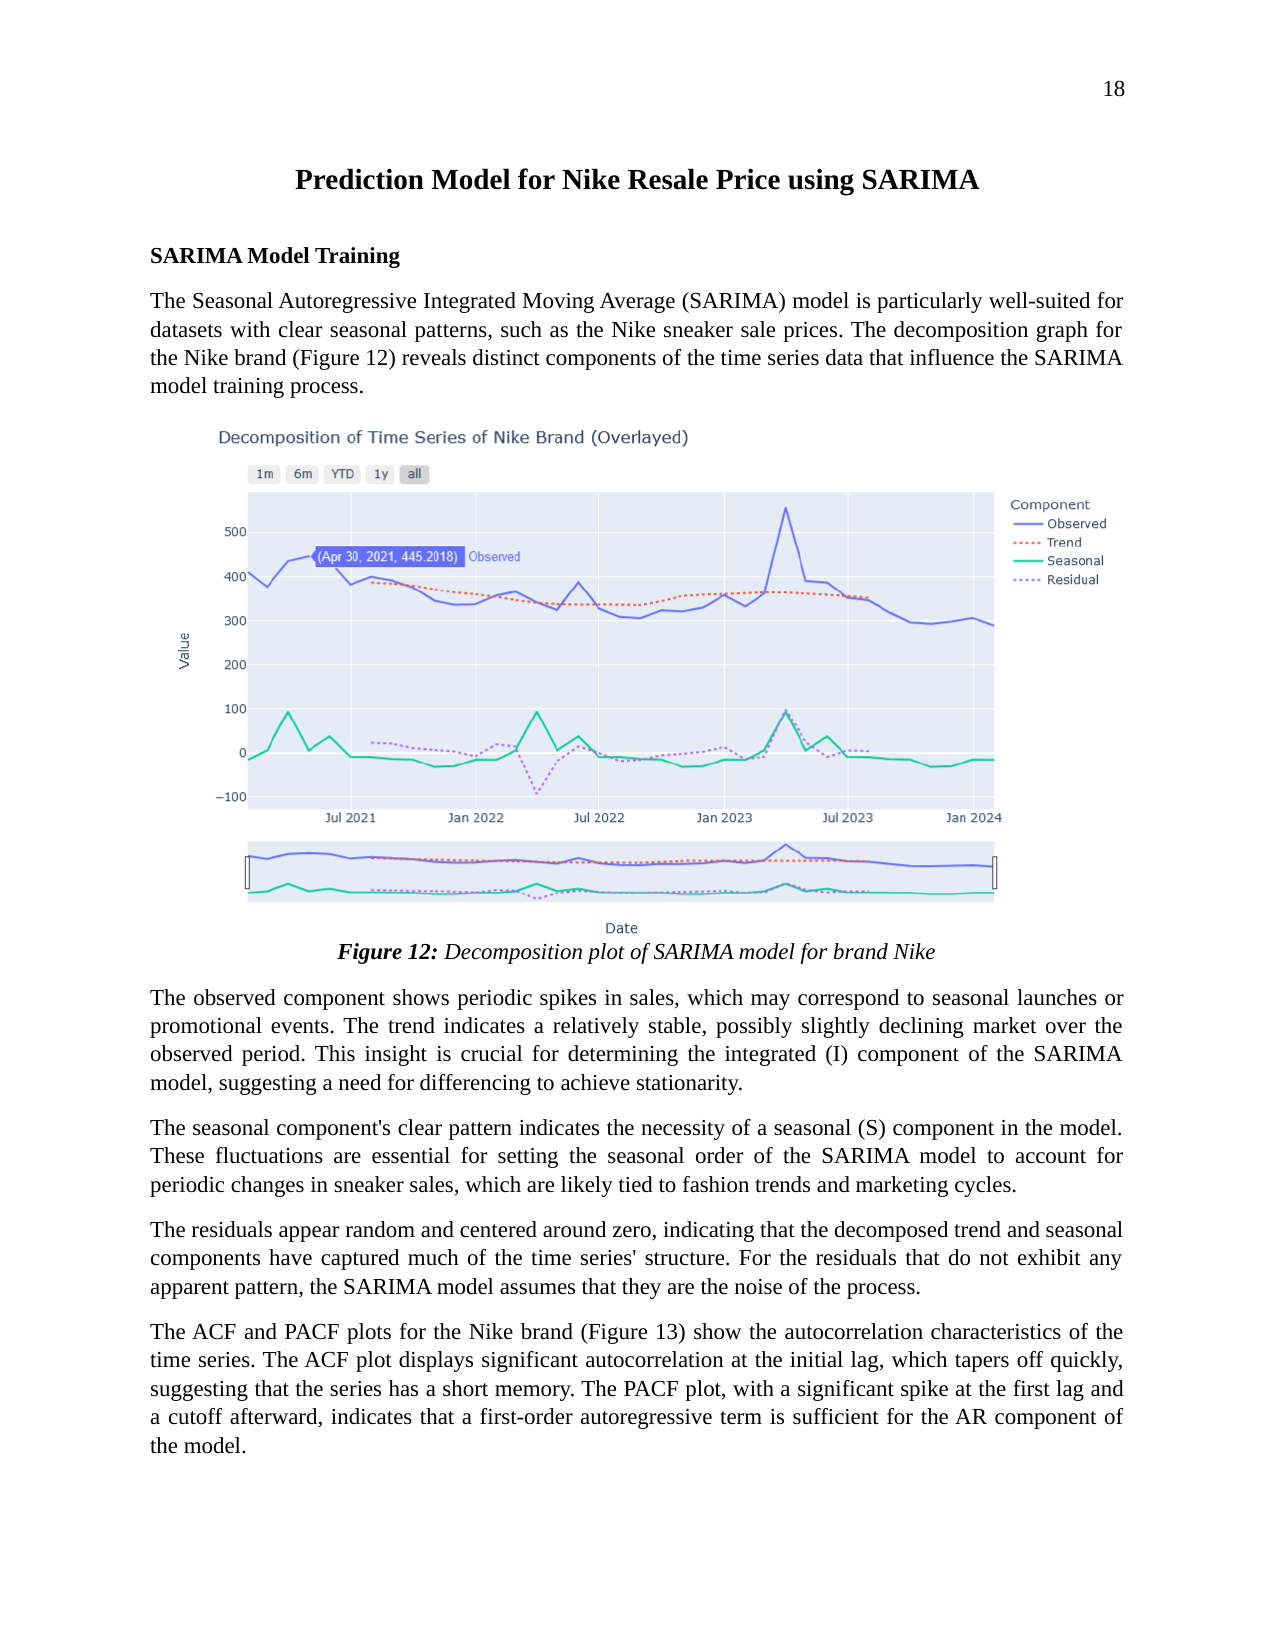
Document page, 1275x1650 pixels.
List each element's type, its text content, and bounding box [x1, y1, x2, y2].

text The residuals appear random and centered around zero, indicating that the decomposed trend and seasonal components have captured much of the time series' structure. For the residuals that do not exhibit any apparent pattern, the SARIMA model assumes that they are the noise of the process. [150, 1216, 1125, 1299]
text Figure 12: Decomposition plot of SARIMA model for brand Nike [150, 937, 1125, 965]
text The Seasonal Autoregressive Integrated Moving Average (SARIMA) model is particularly well-suited for datasets with clear seasonal patterns, such as the Nike sneaker sale prices. The decomposition graph for the Nike brand (Figure 12) reveals distinct components of the time series data that influence the SARIMA model training process. [150, 287, 1125, 399]
text The seasonal component's clear pattern indicates the necessity of a seasonal (S) component in the model. These fluctuations are essential for setting the seasonal order of the SARIMA model to account for periodic changes in sneaker sales, which are likely tied to fashion trends and marketing cycles. [150, 1114, 1125, 1197]
subtitle Prediction Model for Nike Resale Price using SARIMA [150, 162, 1125, 196]
text The ACF and PACF plots for the Nike brand (Figure 13) show the autocorrelation characteristics of the time series. The ACF plot displays significant autocorrelation at the initial lag, which tapers off quickly, suggesting that the series has a short memory. The PACF plot, with a significant spike at the first lag and a cutoff afterward, indicates that a first-order autoregressive term is sufficient for the AR component of the model. [150, 1318, 1125, 1458]
picture [150, 417, 1125, 937]
text SARIMA Model Training [150, 242, 1125, 268]
text The observed component shows periodic spikes in sales, which may correspond to seasonal launches or promotional events. The trend indicates a relatively stable, possibly slightly declining market over the observed period. This insight is crucial for determining the integrated (I) component of the SARIMA model, suggesting a need for differencing to achieve stationarity. [150, 983, 1125, 1095]
